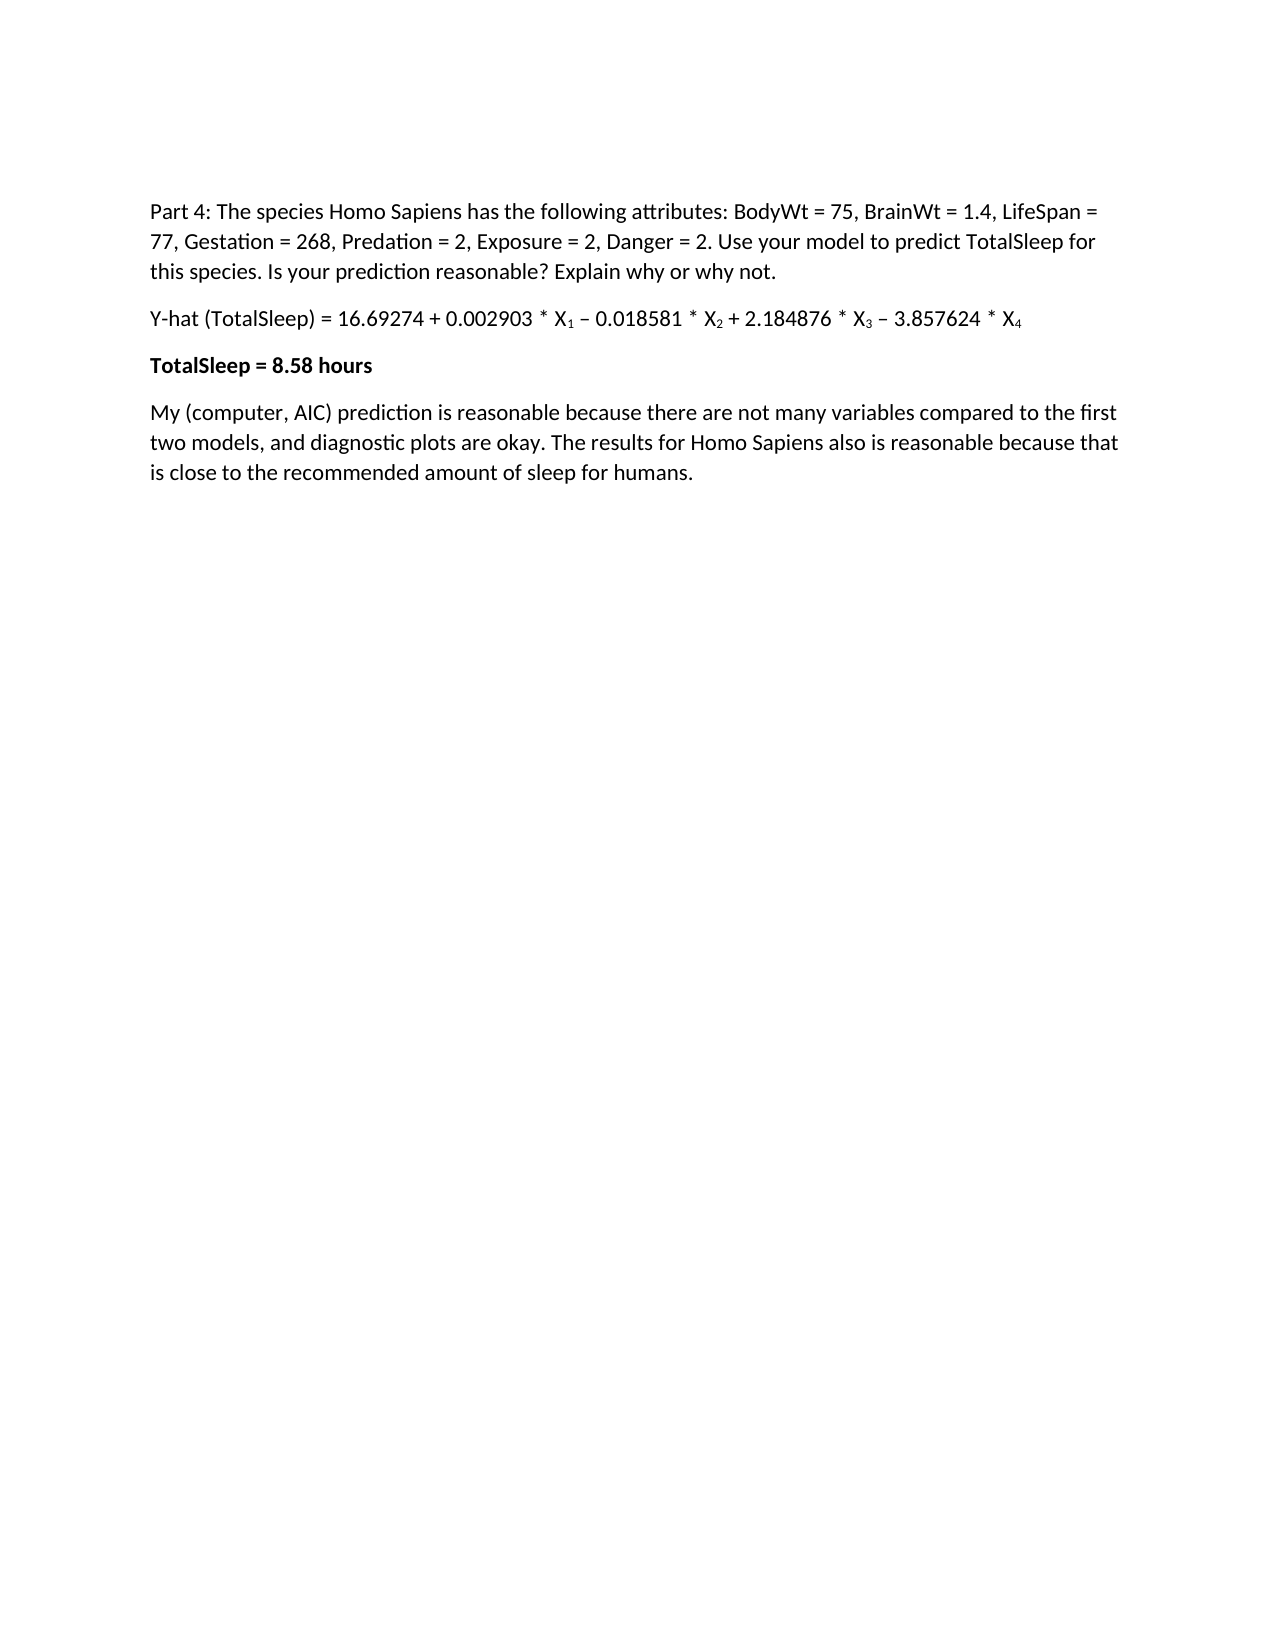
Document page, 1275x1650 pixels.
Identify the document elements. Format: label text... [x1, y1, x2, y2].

text TotalSleep = 8.58 hours [150, 351, 1125, 379]
text My (computer, AIC) prediction is reasonable because there are not many variables compared to the first two models, and diagnostic plots are okay. The results for Homo Sapiens also is reasonable because that is close to the recommended amount of sleep for humans. [150, 398, 1125, 486]
text Y-hat (TotalSleep) = 16.69274 + 0.002903 * X1 – 0.018581 * X2 + 2.184876 * X3 – 3.857624 * X4 [150, 304, 1125, 332]
text Part 4: The species Homo Sapiens has the following attributes: BodyWt = 75, BrainWt = 1.4, LifeSpan = 77, Gestation = 268, Predation = 2, Exposure = 2, Danger = 2. Use your model to predict TotalSleep for this species. Is your prediction reasonable? Explain why or why not. [150, 197, 1125, 285]
